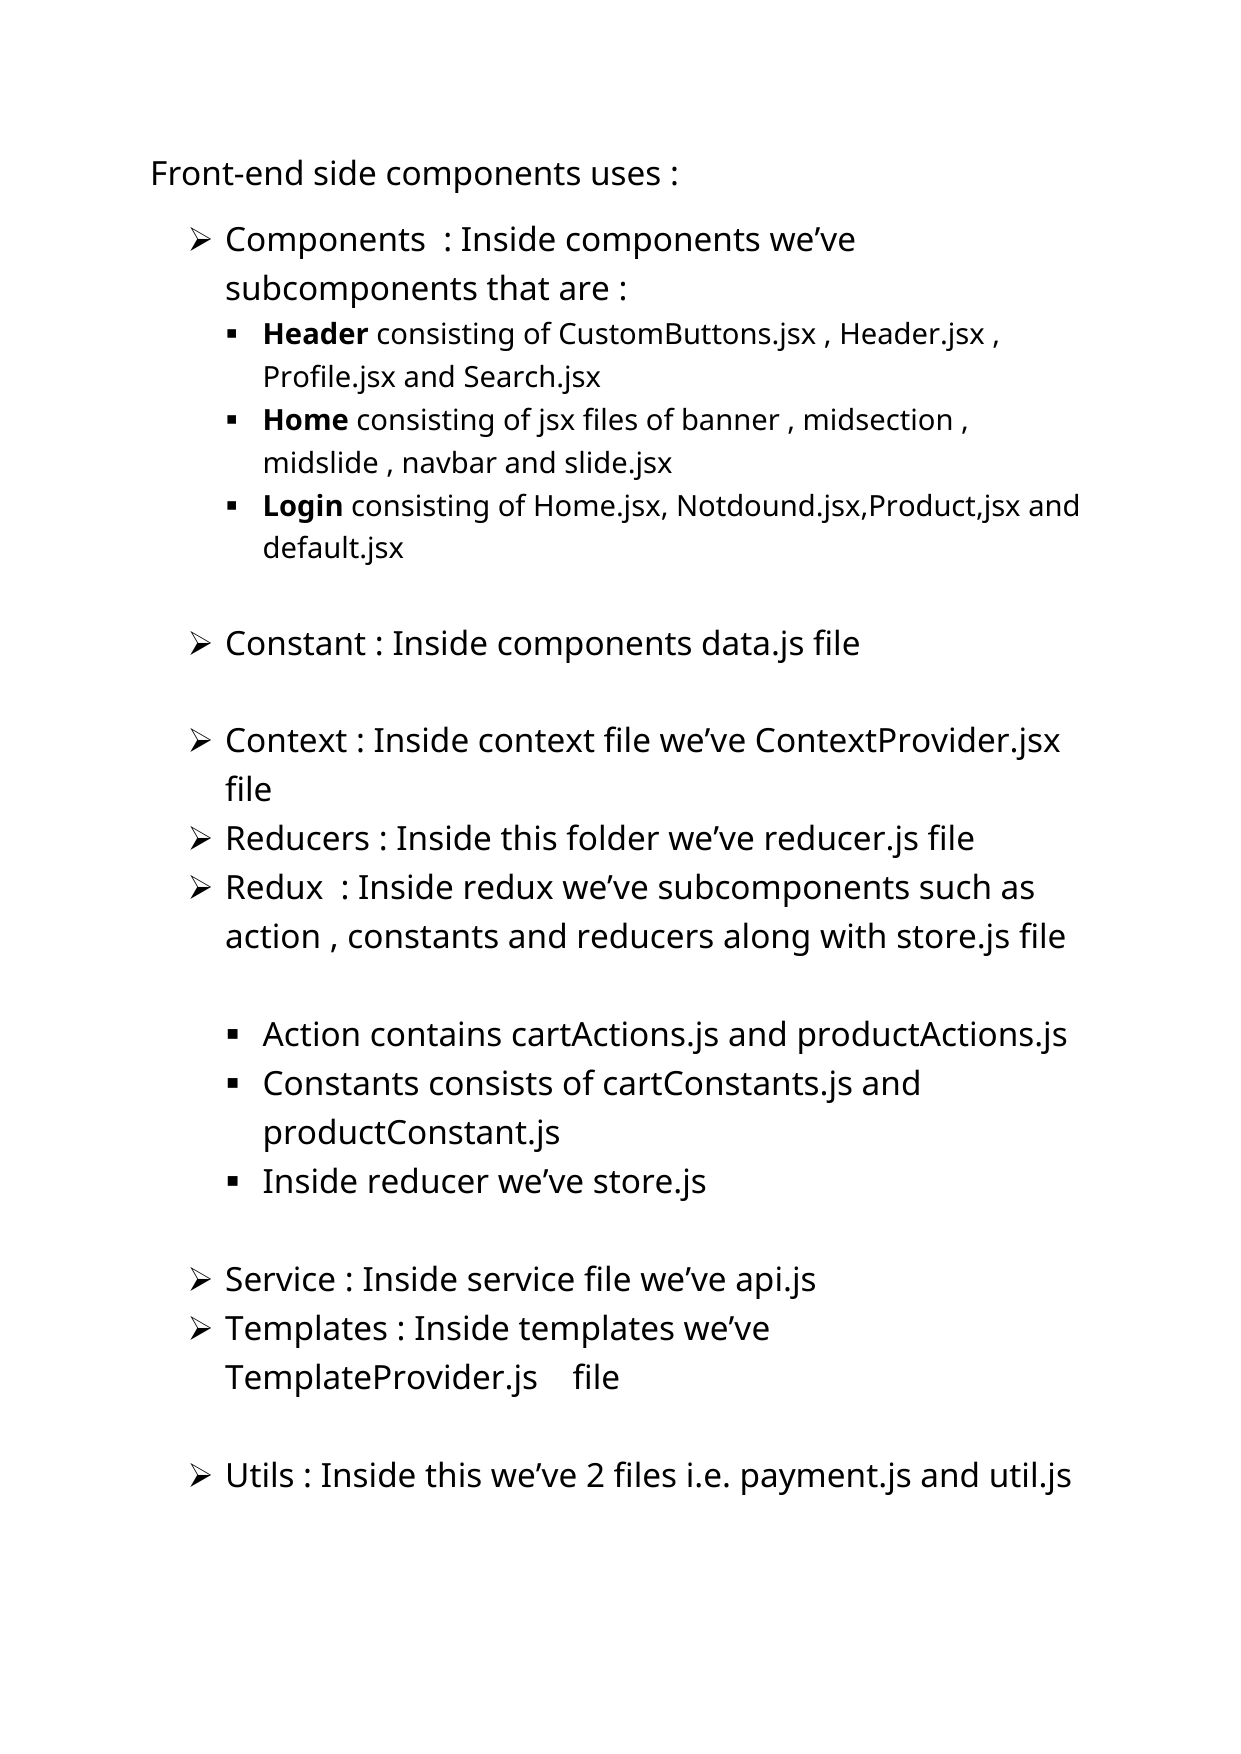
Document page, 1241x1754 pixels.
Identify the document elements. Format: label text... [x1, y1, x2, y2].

list Context : Inside context file we’ve ContextProvider.jsx file [187, 717, 1090, 812]
list Components : Inside components we’ve subcomponents that are : [187, 216, 1090, 310]
list Header consisting of CustomButtons.jsx , Header.jsx , Profile.jsx and Search.jsx [225, 313, 1090, 396]
list Redux : Inside redux we’ve subcomponents such as action , constants and reducers along with store.js file [187, 864, 1090, 958]
list Action contains cartActions.js and productActions.js [225, 1011, 1090, 1056]
list Inside reducer we’ve store.js [225, 1158, 1090, 1203]
list Utils : Inside this we’ve 2 files i.e. payment.js and util.js [187, 1452, 1090, 1497]
list Home consisting of jsx files of banner , midsection , midslide , navbar and slide.jsx [225, 399, 1090, 482]
list Constant : Inside components data.js file [187, 619, 1090, 665]
list Login consisting of Home.jsx, Notdound.jsx,Product,jsx and default.jsx [225, 485, 1090, 567]
list Service : Inside service file we’ve api.js [187, 1256, 1090, 1301]
text Front-end side components uses : [150, 150, 1090, 195]
list Templates : Inside templates we’ve TemplateProvider.js file [187, 1305, 1090, 1399]
list Reducers : Inside this folder we’ve reducer.js file [187, 815, 1090, 861]
list Constants consists of cartConstants.js and productConstant.js [225, 1060, 1090, 1154]
